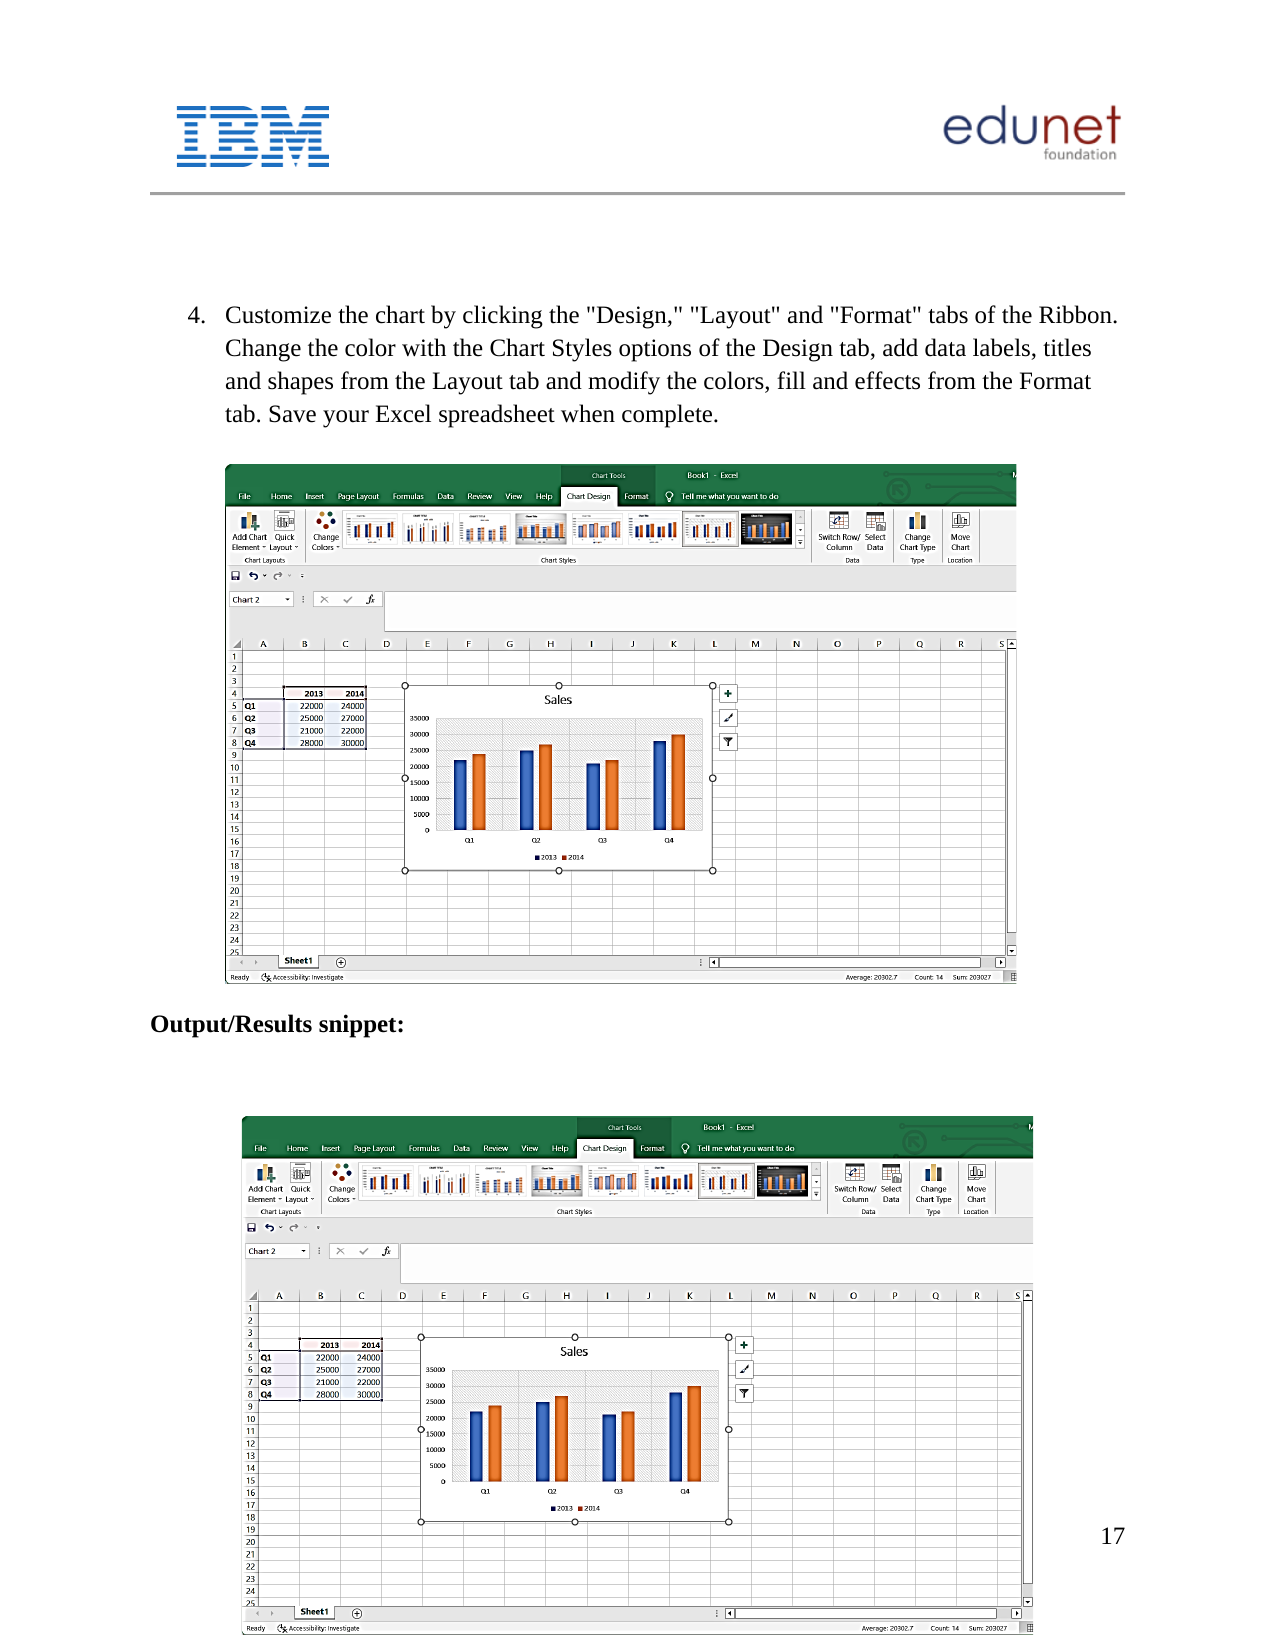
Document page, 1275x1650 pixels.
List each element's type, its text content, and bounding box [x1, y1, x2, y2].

picture [941, 95, 1125, 167]
text Output/Results snippet: [150, 1009, 1125, 1038]
picture [241, 1116, 1034, 1635]
picture [176, 106, 329, 167]
list Customize the chart by clicking the "Design," "Layout" and "Format" tabs of the Ribbon. Change the color with the Chart Styles options of the Design tab, add data labels, titles and shapes from the Layout tab and modify the colors, fill and effects from the Format tab. Save your Excel spreadsheet when complete. [187, 300, 1125, 428]
picture [225, 464, 1017, 984]
